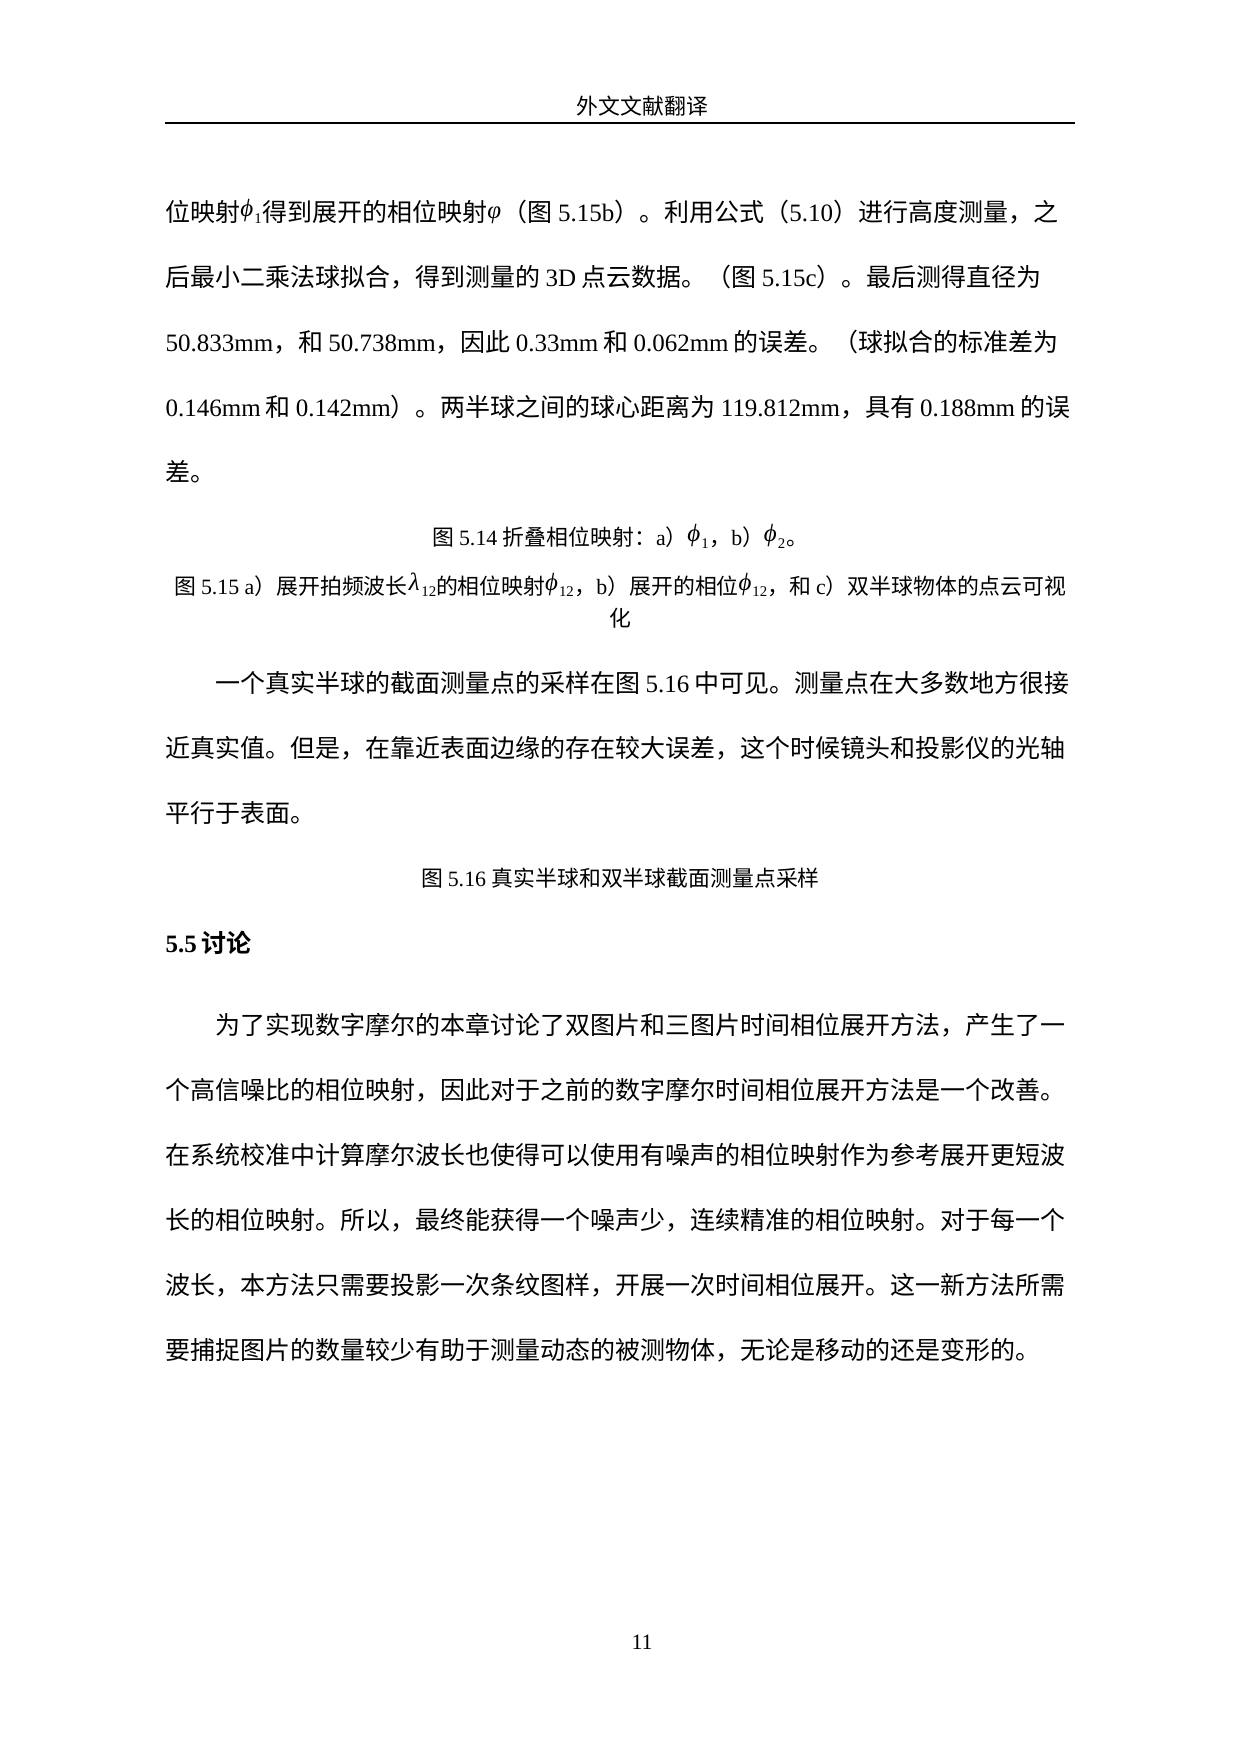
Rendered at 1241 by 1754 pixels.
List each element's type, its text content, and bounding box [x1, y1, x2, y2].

text 为了实现数字摩尔的本章讨论了双图片和三图片时间相位展开方法，产生了一个高信噪比的相位映射，因此对于之前的数字摩尔时间相位展开方法是一个改善。在系统校准中计算摩尔波长也使得可以使用有噪声的相位映射作为参考展开更短波长的相位映射。所以，最终能获得一个噪声少，连续精准的相位映射。对于每一个波长，本方法只需要投影一次条纹图样，开展一次时间相位展开。这一新方法所需要捕捉图片的数量较少有助于测量动态的被测物体，无论是移动的还是变形的。 [165, 991, 1075, 1381]
text 图 5.16 真实半球和双半球截面测量点采样 [165, 861, 1075, 893]
text 一个真实半球的截面测量点的采样在图5.16中可见。测量点在大多数地方很接近真实值。但是，在靠近表面边缘的存在较大误差，这个时候镜头和投影仪的光轴平行于表面。 [165, 649, 1075, 844]
text 图 5.15 a）展开拍频波长的相位映射，b）展开的相位，和c）双半球物体的点云可视化 [165, 568, 1075, 633]
text 图5.14 折叠相位映射：a），b）。 [165, 519, 1075, 552]
text 5.5讨论 [165, 909, 1075, 974]
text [165, 178, 1075, 503]
